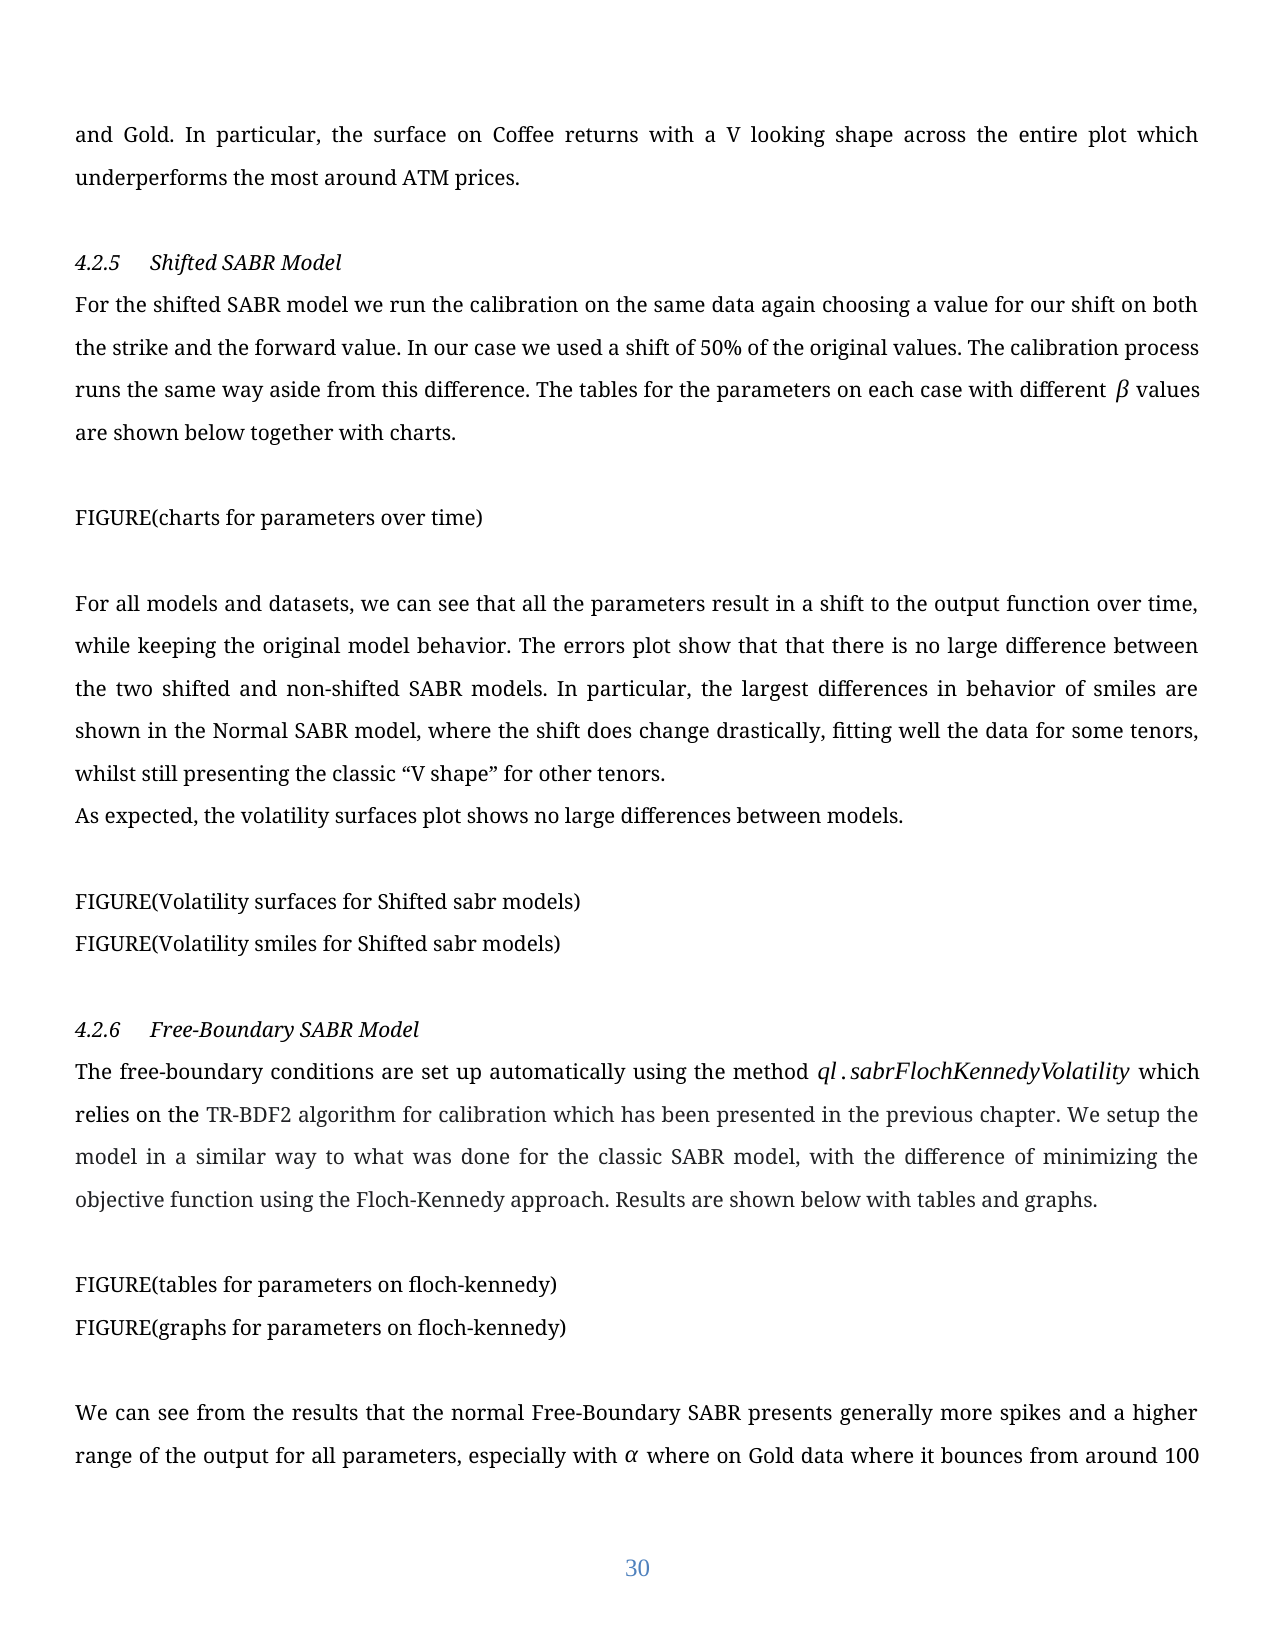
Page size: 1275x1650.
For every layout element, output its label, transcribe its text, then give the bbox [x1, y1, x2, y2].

text FIGURE(tables for parameters on floch-kennedy) [75, 1270, 1200, 1299]
text For all models and datasets, we can see that all the parameters result in a shift to the output function over time, while keeping the original model behavior. The errors plot show that that there is no large difference between the two shifted and non-shifted SABR models. In particular, the largest differences in behavior of smiles are shown in the Normal SABR model, where the shift does change drastically, fitting well the data for some tenors, whilst still presenting the classic “V shape” for other tenors. [75, 589, 1200, 787]
text FIGURE(graphs for parameters on floch-kennedy) [75, 1313, 1200, 1341]
text FIGURE(Volatility surfaces for Shifted sabr models) [75, 887, 1200, 915]
text FIGURE(charts for parameters over time) [75, 503, 1200, 532]
text The free-boundary conditions are set up automatically using the method which relies on the TR-BDF2 algorithm for calibration which has been presented in the previous chapter. We setup the model in a similar way to what was done for the classic SABR model, with the difference of minimizing the objective function using the Floch-Kennedy approach. Results are shown below with tables and graphs. [75, 1057, 1200, 1213]
text FIGURE(Volatility smiles for Shifted sabr models) [75, 929, 1200, 958]
subtitle Free-Boundary SABR Model [75, 1015, 1200, 1043]
subtitle Shifted SABR Model [75, 248, 1200, 276]
text For the shifted SABR model we run the calibration on the same data again choosing a value for our shift on both the strike and the forward value. In our case we used a shift of 50% of the original values. The calibration process runs the same way aside from this difference. The tables for the parameters on each case with different values are shown below together with charts. [75, 290, 1200, 447]
text As expected, the volatility surfaces plot shows no large differences between models. [75, 802, 1200, 830]
